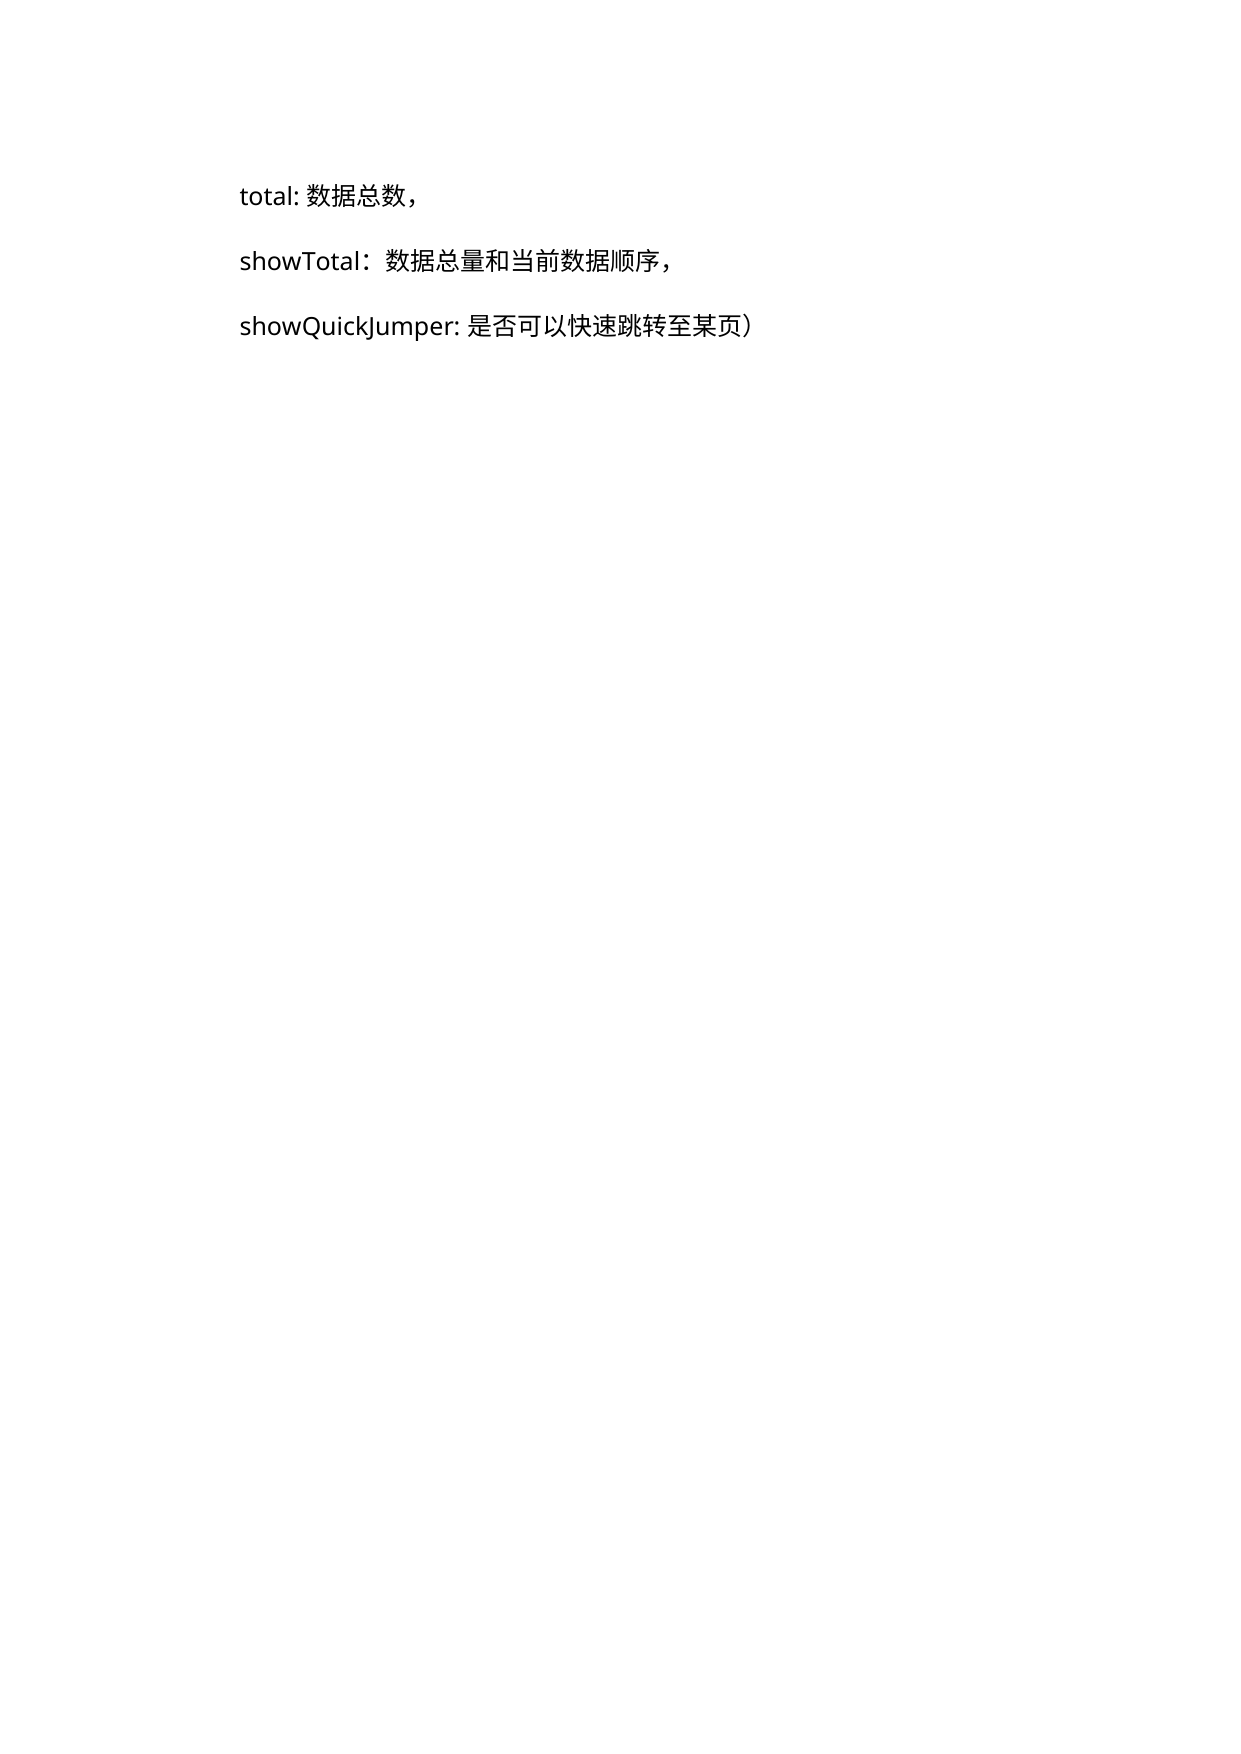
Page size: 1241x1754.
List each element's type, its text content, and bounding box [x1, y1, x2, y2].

text showQuickJumper: 是否可以快速跳转至某页） [187, 292, 1053, 357]
text showTotal：数据总量和当前数据顺序， [187, 227, 1053, 292]
text total: 数据总数， [187, 162, 1053, 227]
